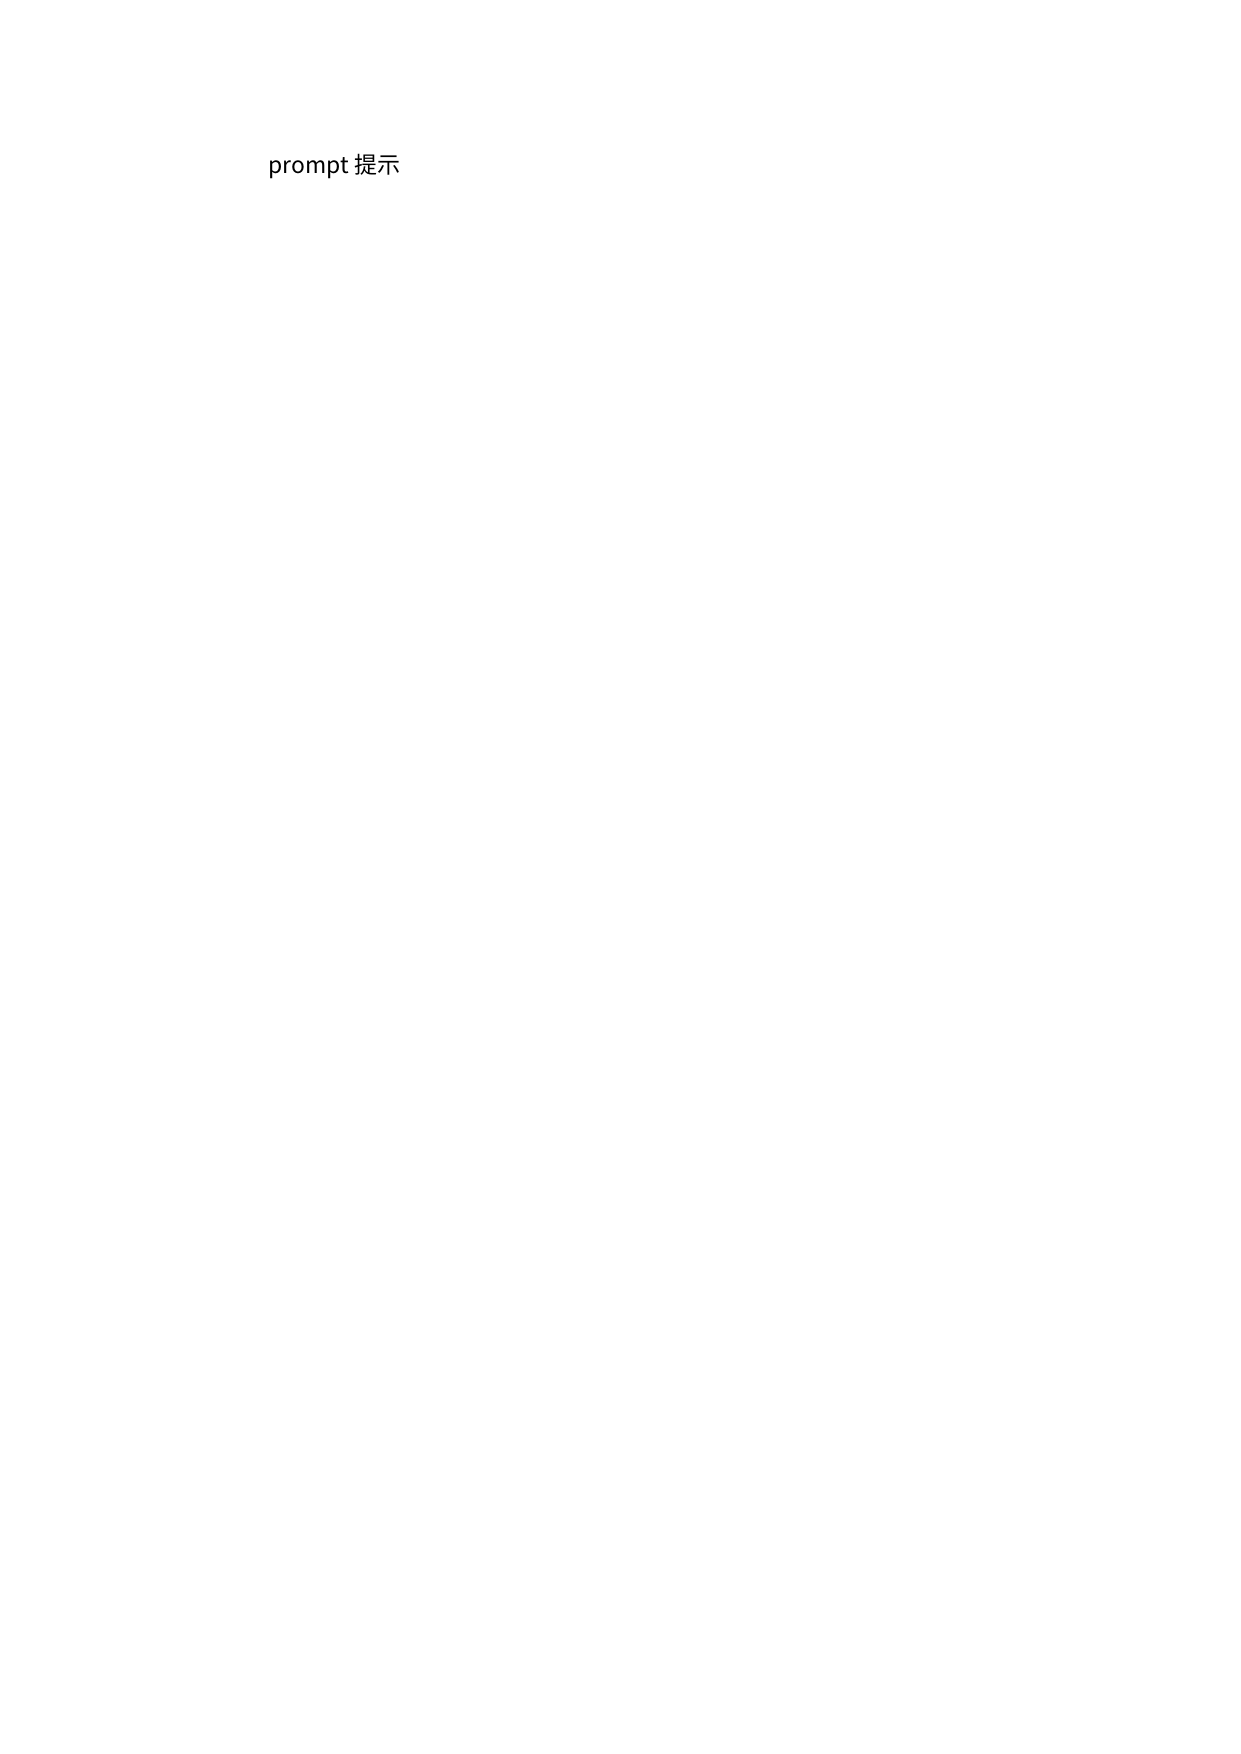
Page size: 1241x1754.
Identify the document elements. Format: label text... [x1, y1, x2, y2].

list prompt 提示 [193, 147, 1122, 180]
